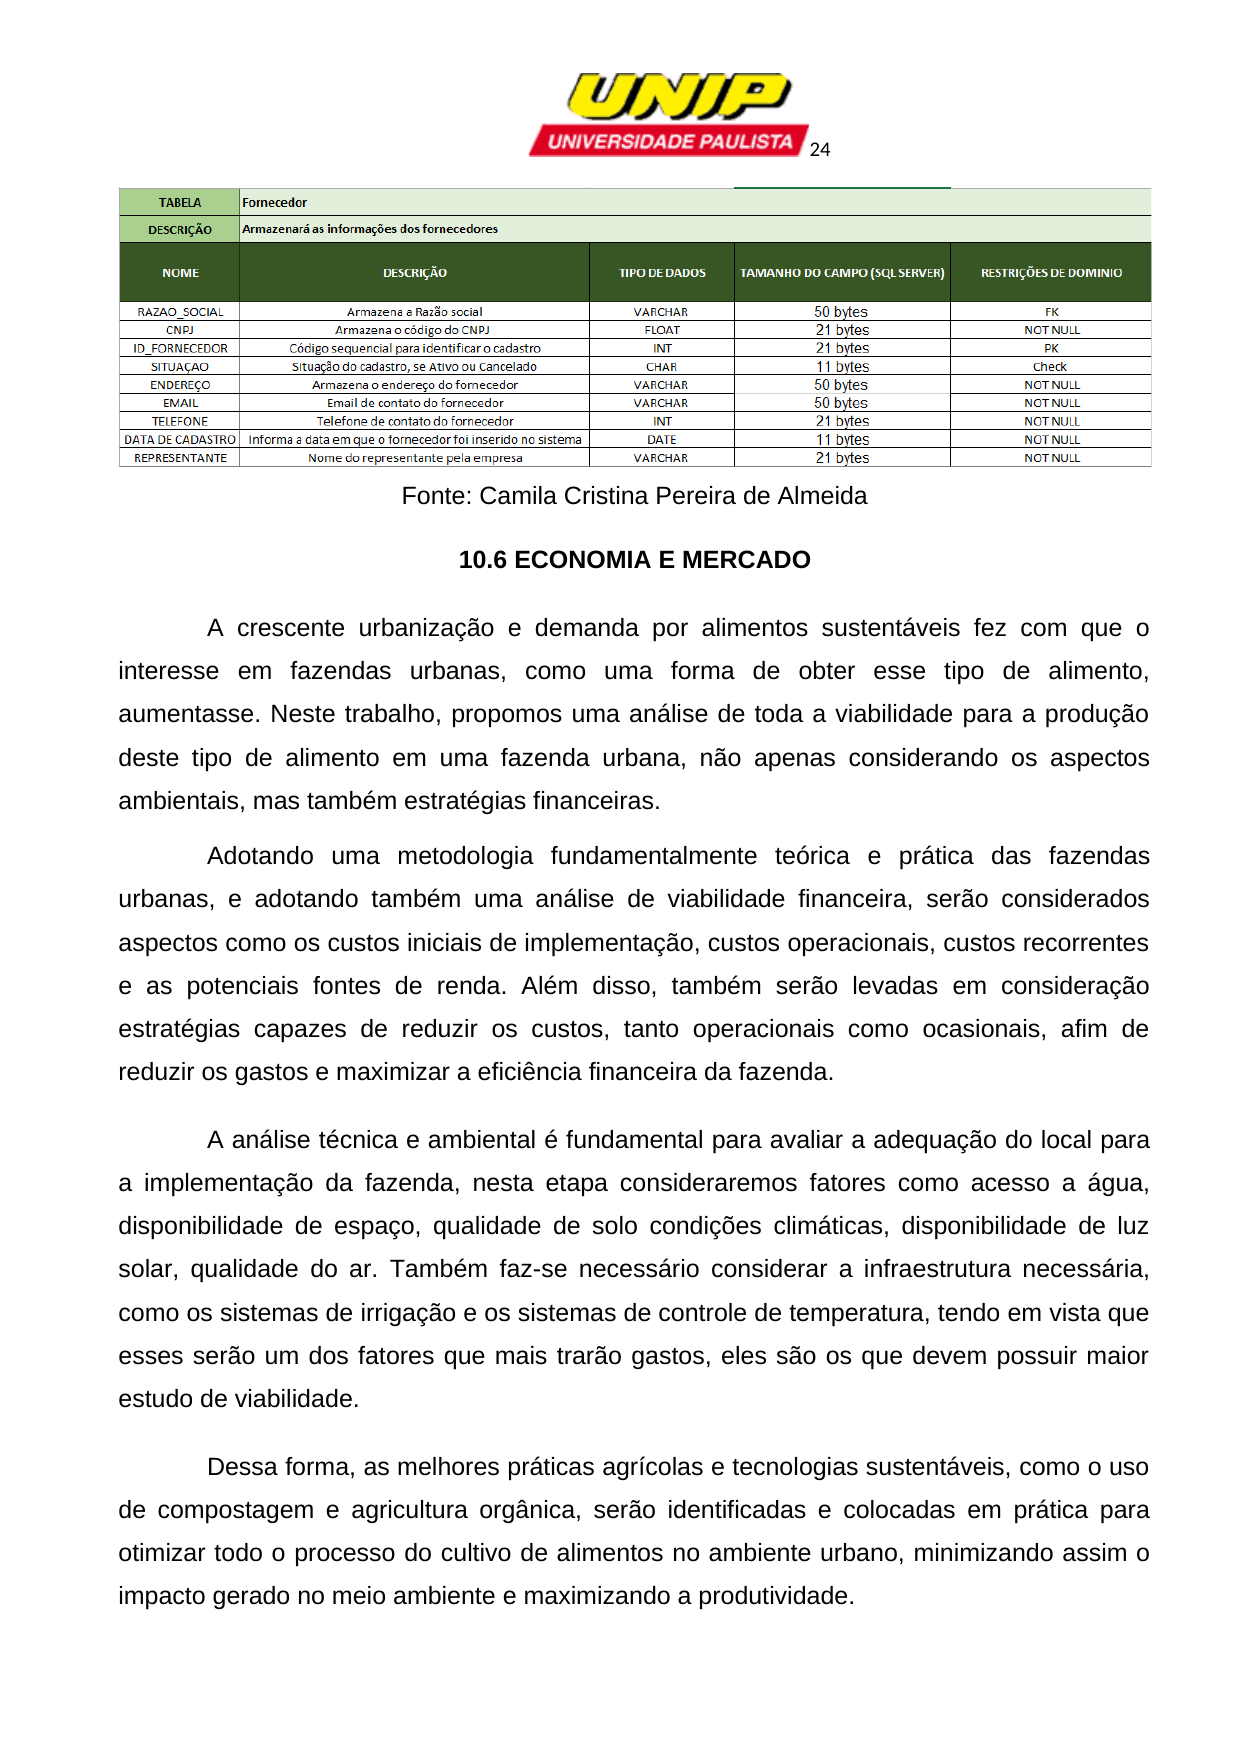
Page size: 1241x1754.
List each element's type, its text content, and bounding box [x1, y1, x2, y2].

subtitle 10.6 ECONOMIA E MERCADO [118, 545, 1152, 574]
text A análise técnica e ambiental é fundamental para avaliar a adequação do local para a implementação da fazenda, nesta etapa consideraremos fatores como acesso a água, disponibilidade de espaço, qualidade de solo condições climáticas, disponibilidade de luz solar, qualidade do ar. Também faz-se necessário considerar a infraestrutura necessária, como os sistemas de irrigação e os sistemas de controle de temperatura, tendo em vista que esses serão um dos fatores que mais trarão gastos, eles são os que devem possuir maior estudo de viabilidade. [118, 1125, 1152, 1413]
text Adotando uma metodologia fundamentalmente teórica e prática das fazendas urbanas, e adotando também uma análise de viabilidade financeira, serão considerados aspectos como os custos iniciais de implementação, custos operacionais, custos recorrentes e as potenciais fontes de renda. Além disso, também serão levadas em consideração estratégias capazes de reduzir os custos, tanto operacionais como ocasionais, afim de reduzir os gastos e maximizar a eficiência financeira da fazenda. [118, 841, 1152, 1086]
text A crescente urbanização e demanda por alimentos sustentáveis fez com que o interesse em fazendas urbanas, como uma forma de obter esse tipo de alimento, aumentasse. Neste trabalho, propomos uma análise de toda a viabilidade para a produção deste tipo de alimento em uma fazenda urbana, não apenas considerando os aspectos ambientais, mas também estratégias financeiras. [118, 613, 1152, 814]
text Dessa forma, as melhores práticas agrícolas e tecnologias sustentáveis, como o uso de compostagem e agricultura orgânica, serão identificadas e colocadas em prática para otimizar todo o processo do cultivo de alimentos no ambiente urbano, minimizando assim o impacto gerado no meio ambiente e maximizando a produtividade. [118, 1452, 1152, 1610]
picture [528, 73, 810, 157]
text Fonte: Camila Cristina Pereira de Almeida [118, 467, 1152, 510]
picture [118, 187, 1152, 467]
